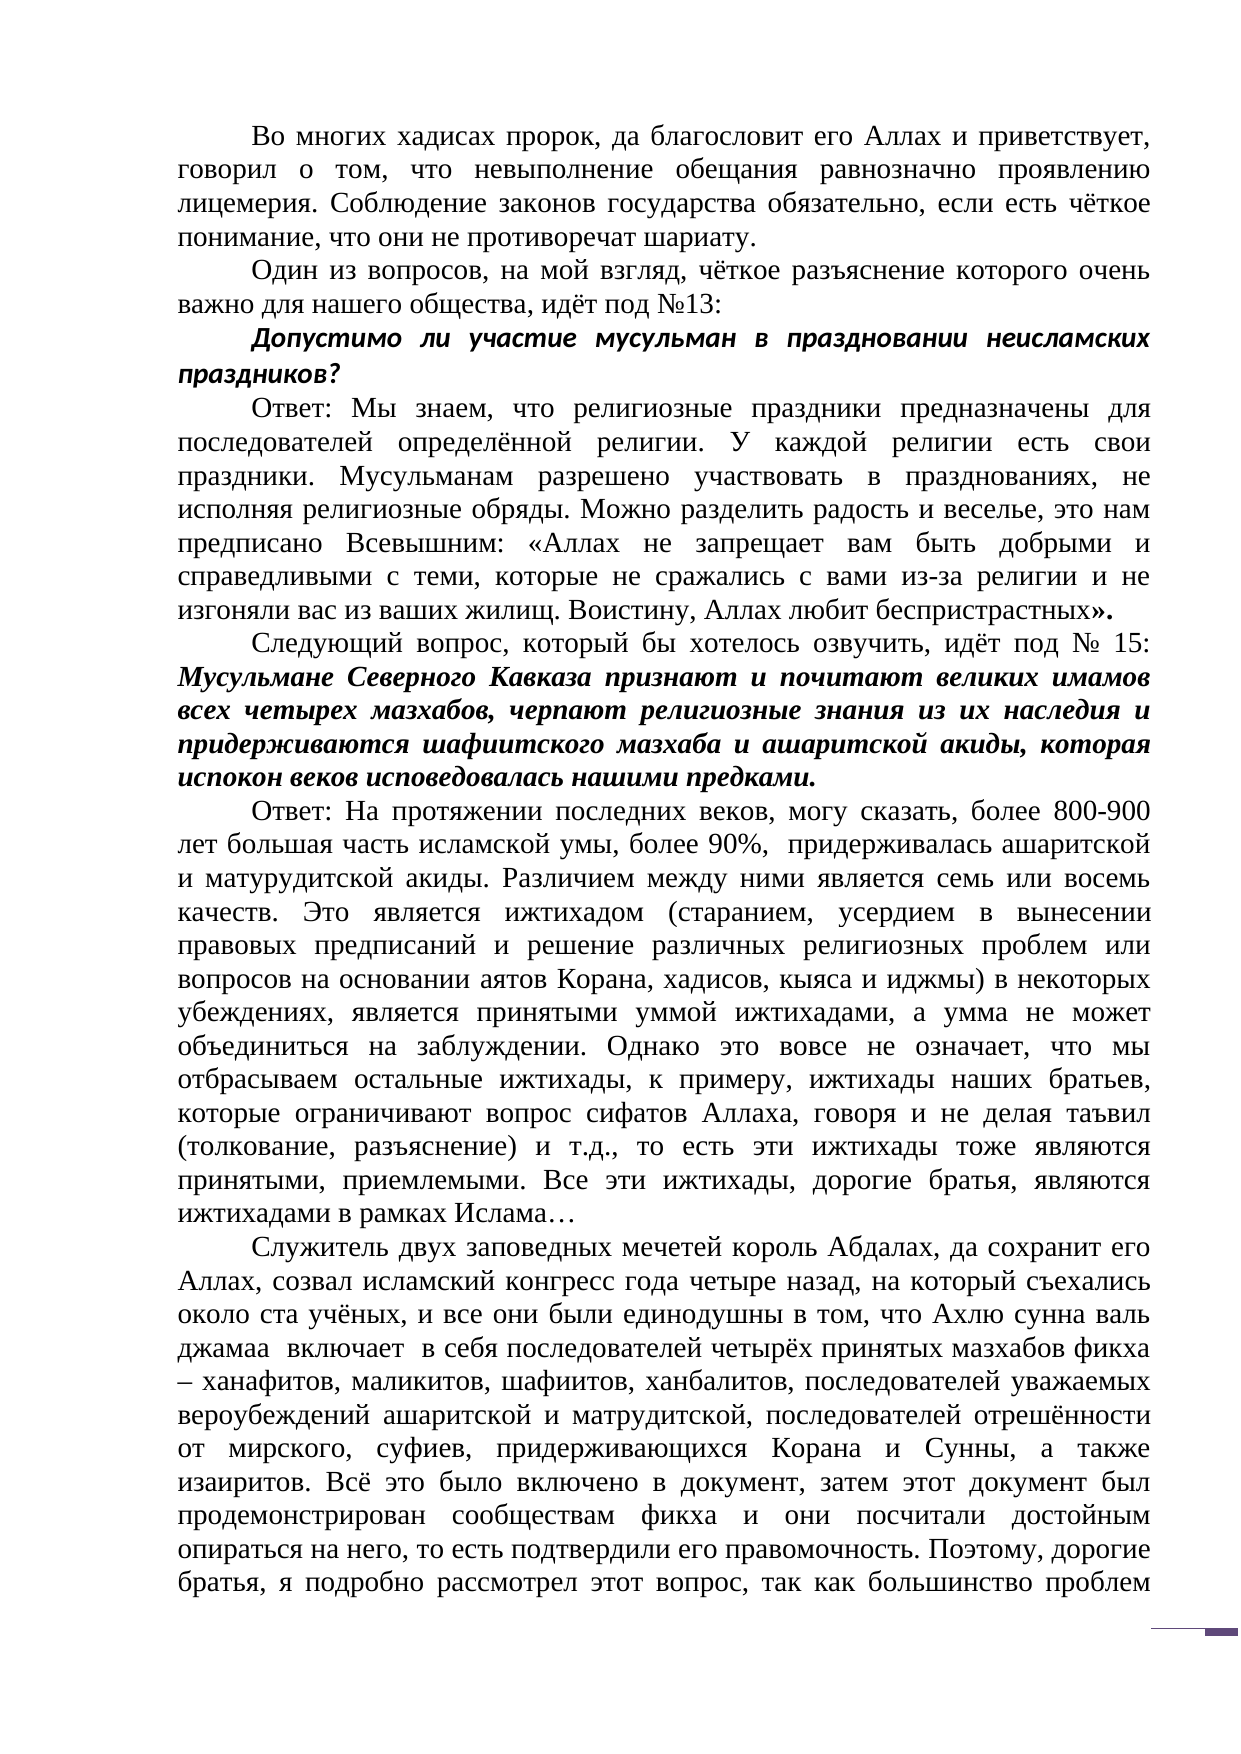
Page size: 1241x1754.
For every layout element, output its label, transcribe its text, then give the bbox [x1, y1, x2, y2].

text Во многих хадисах пророк, да благословит его Аллах и приветствует, говорил о том, что невыполнение обещания равнозначно проявлению лицемерия. Соблюдение законов государства обязательно, если есть чёткое понимание, что они не противоречат шариату. [177, 118, 1152, 252]
text Следующий вопрос, который бы хотелось озвучить, идёт под № 15: Мусульмане Северного Кавказа признают и почитают великих имамов всех четырех мазхабов, черпают религиозные знания из их наследия и придерживаются шафиитского мазхаба и ашаритской акиды, которая испокон веков исповедовалась нашими предками. [177, 625, 1152, 793]
text Допустимо ли участие мусульман в праздновании неисламских праздников? [177, 319, 1152, 391]
text Один из вопросов, на мой взгляд, чёткое разъяснение которого очень важно для нашего общества, идёт под №13: [177, 252, 1152, 319]
text Ответ: На протяжении последних веков, могу сказать, более 800-900 лет большая часть исламской умы, более 90%, придерживалась ашаритской и матурудитской акиды. Различием между ними является семь или восемь качеств. Это является ижтихадом (старанием, усердием в вынесении правовых предписаний и решение различных религиозных проблем или вопросов на основании аятов Корана, хадисов, кыяса и иджмы) в некоторых убеждениях, является принятыми уммой ижтихадами, а умма не может объединиться на заблуждении. Однако это вовсе не означает, что мы отбрасываем остальные ижтихады, к примеру, ижтихады наших братьев, которые ограничивают вопрос сифатов Аллаха, говоря и не делая таъвил (толкование, разъяснение) и т.д., то есть эти ижтихады тоже являются принятыми, приемлемыми. Все эти ижтихады, дорогие братья, являются ижтихадами в рамках Ислама… [177, 793, 1152, 927]
text Ответ: Мы знаем, что религиозные праздники предназначены для последователей определённой религии. У каждой религии есть свои праздники. Мусульманам разрешено участвовать в празднованиях, не исполняя религиозные обряды. Можно разделить радость и веселье, это нам предписано Всевышним: «Аллах не запрещает вам быть добрыми и справедливыми с теми, которые не сражались с вами из-за религии и не изгоняли вас из ваших жилищ. Воистину, Аллах любит беспристрастных». [177, 391, 1152, 625]
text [177, 1229, 1152, 1598]
text Ответ: На протяжении последних веков, могу сказать, более 800-900 лет большая часть исламской умы, более 90%, придерживалась ашаритской и матурудитской акиды. Различием между ними является семь или восемь качеств. Это является ижтихадом (старанием, усердием в вынесении правовых предписаний и решение различных религиозных проблем или вопросов на основании аятов Корана, хадисов, кыяса и иджмы) в некоторых убеждениях, является принятыми уммой ижтихадами, а умма не может объединиться на заблуждении. Однако это вовсе не означает, что мы отбрасываем остальные ижтихады, к примеру, ижтихады наших братьев, которые ограничивают вопрос сифатов Аллаха, говоря и не делая таъвил (толкование, разъяснение) и т.д., то есть эти ижтихады тоже являются принятыми, приемлемыми. Все эти ижтихады, дорогие братья, являются ижтихадами в рамках Ислама… [177, 961, 1152, 1229]
